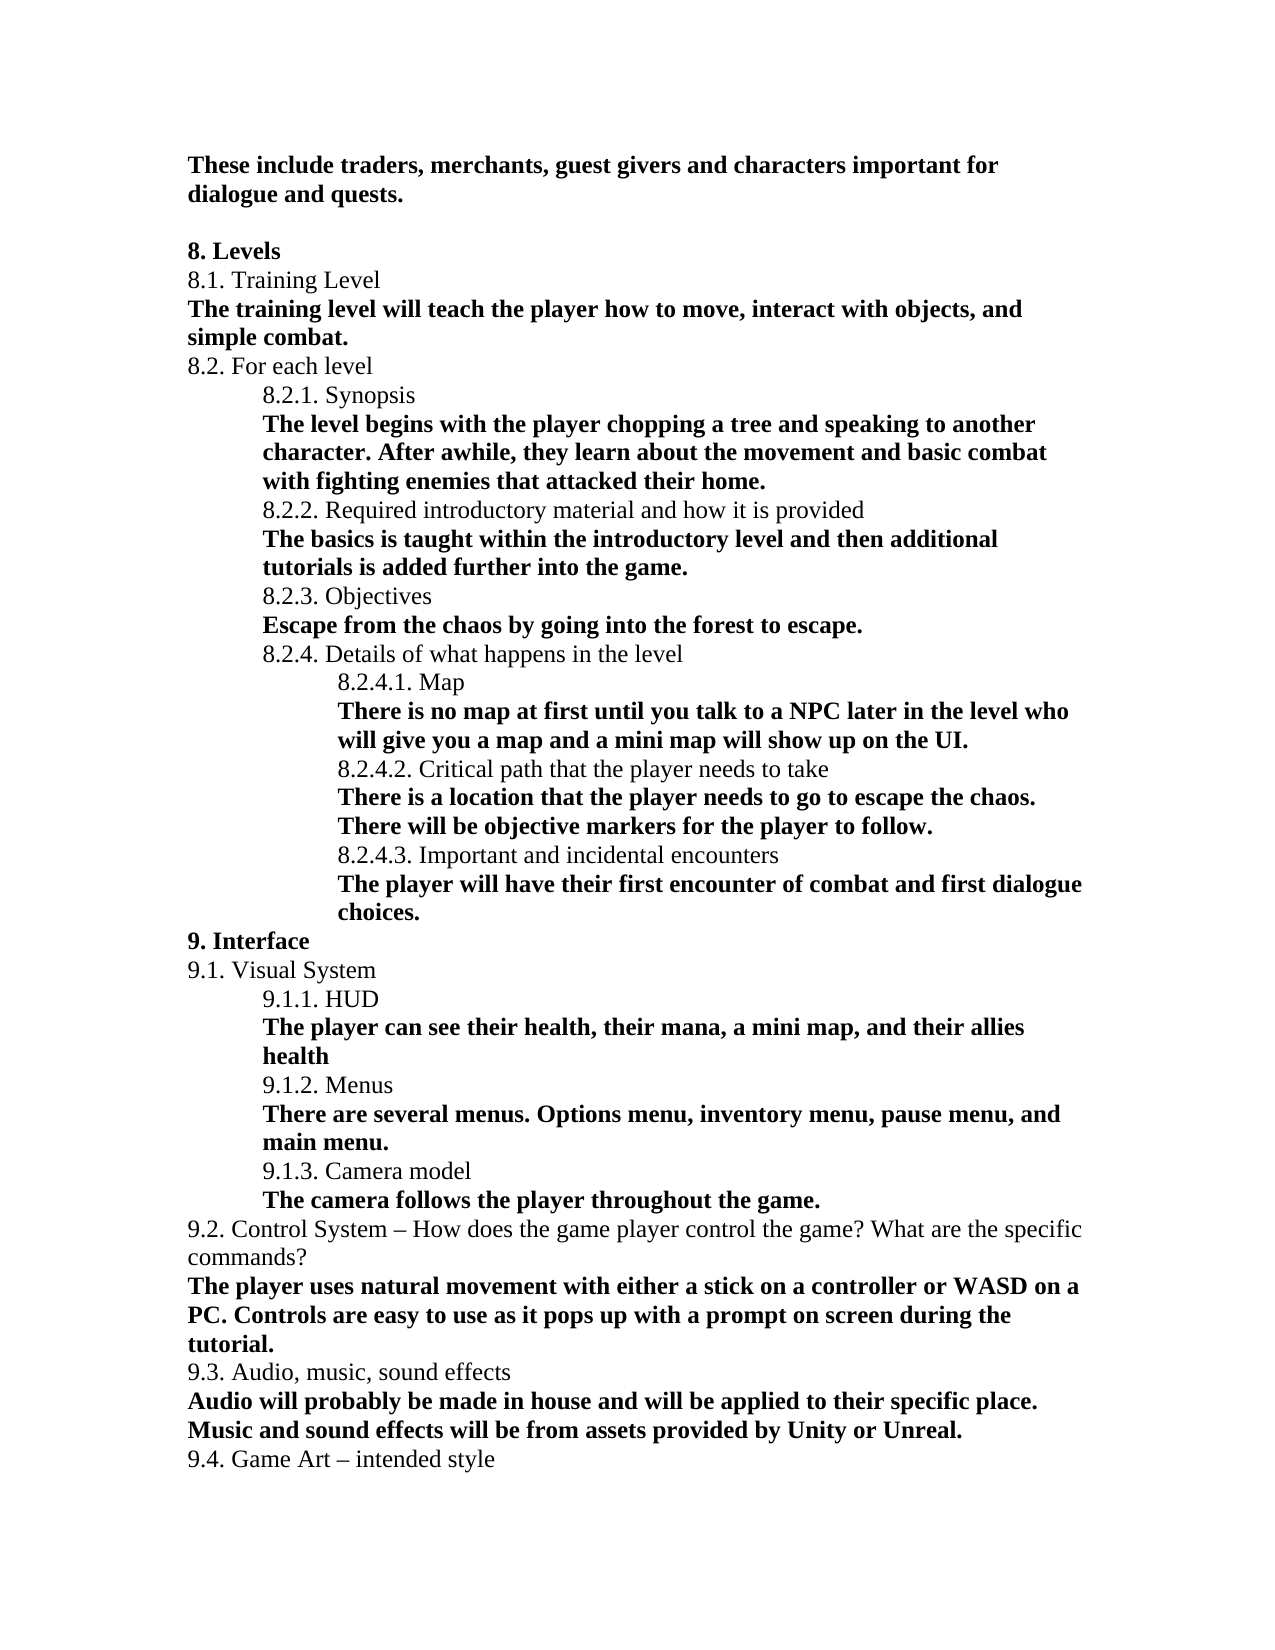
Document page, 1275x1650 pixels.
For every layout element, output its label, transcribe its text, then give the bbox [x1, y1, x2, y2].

text 9.2. Control System – How does the game player control the game? What are the specific commands? [187, 1214, 1087, 1271]
text There is a location that the player needs to go to escape the chaos. There will be objective markers for the player to follow. [337, 782, 1087, 840]
text 8.2.4.3. Important and incidental encounters [337, 840, 1087, 869]
text 8. Levels [187, 236, 1087, 265]
text The camera follows the player throughout the game. [262, 1185, 1087, 1214]
text 8.2.3. Objectives [262, 581, 1087, 610]
text 8.2. For each level [187, 351, 1087, 380]
text 8.1. Training Level [187, 265, 1087, 294]
text 8.2.1. Synopsis [262, 380, 1087, 409]
text Escape from the chaos by going into the forest to escape. [262, 610, 1087, 639]
text 9.4. Game Art – intended style [187, 1444, 1087, 1472]
text 8.2.2. Required introductory material and how it is provided [262, 495, 1087, 524]
text 9.1.2. Menus [262, 1070, 1087, 1099]
text The player can see their health, their mana, a mini map, and their allies health [262, 1012, 1087, 1070]
text 9.1.1. HUD [262, 984, 1087, 1012]
text These include traders, merchants, guest givers and characters important for dialogue and quests. [187, 150, 1087, 207]
text There are several menus. Options menu, inventory menu, pause menu, and main menu. [262, 1099, 1087, 1156]
text 9.1.3. Camera model [262, 1156, 1087, 1185]
text 9. Interface [187, 926, 1087, 955]
text The player will have their first encounter of combat and first dialogue choices. [337, 869, 1087, 926]
text There is no map at first until you talk to a NPC later in the level who will give you a map and a mini map will show up on the UI. [337, 696, 1087, 754]
text 8.2.4.1. Map [337, 667, 1087, 696]
text Audio will probably be made in house and will be applied to their specific place. Music and sound effects will be from assets provided by Unity or Unreal. [187, 1386, 1087, 1444]
text The training level will teach the player how to move, interact with objects, and simple combat. [187, 294, 1087, 351]
text 9.1. Visual System [187, 955, 1087, 984]
text 9.3. Audio, music, sound effects [187, 1357, 1087, 1386]
text The level begins with the player chopping a tree and speaking to another character. After awhile, they learn about the movement and basic combat with fighting enemies that attacked their home. [262, 409, 1087, 495]
text 8.2.4. Details of what happens in the level [262, 639, 1087, 667]
text The basics is taught within the introductory level and then additional tutorials is added further into the game. [262, 524, 1087, 581]
text 8.2.4.2. Critical path that the player needs to take [337, 754, 1087, 782]
text The player uses natural movement with either a stick on a controller or WASD on a PC. Controls are easy to use as it pops up with a prompt on screen during the tutorial. [187, 1271, 1087, 1357]
